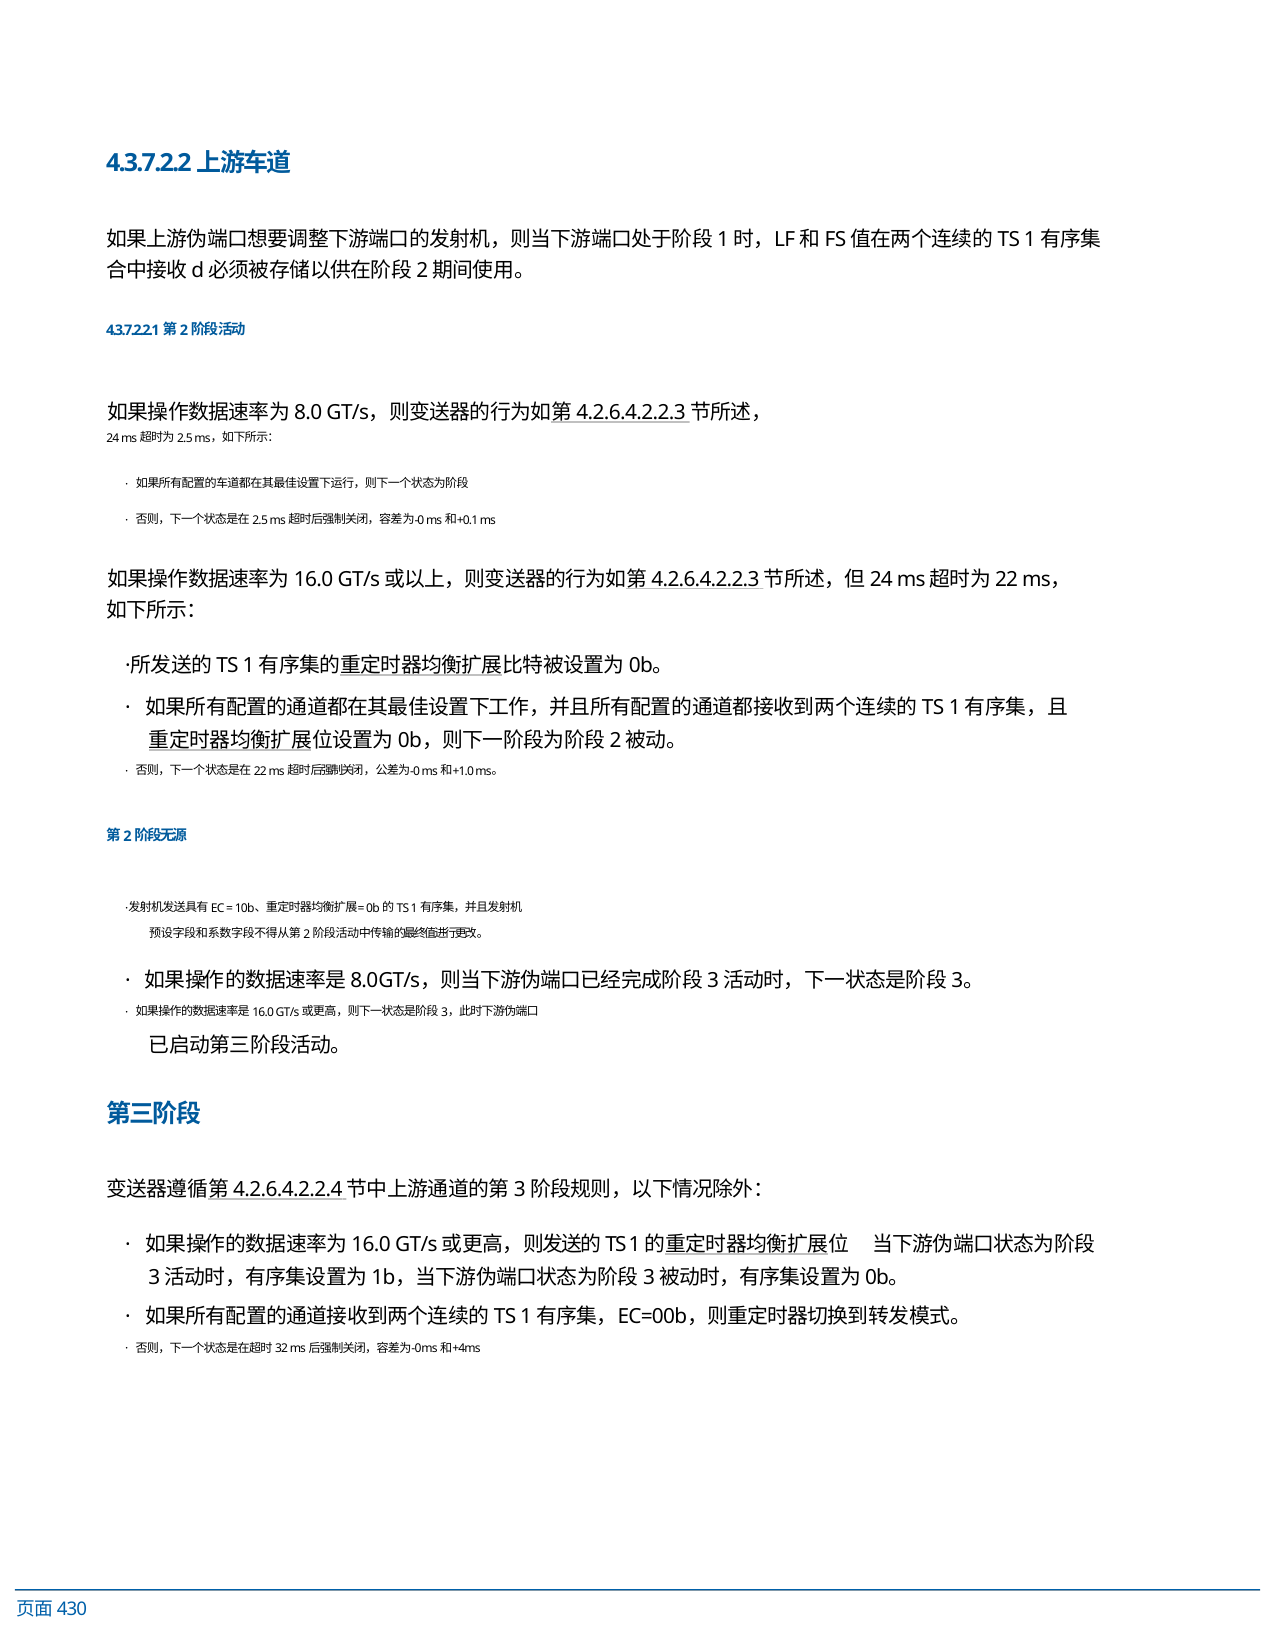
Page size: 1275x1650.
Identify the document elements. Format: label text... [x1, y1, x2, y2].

text · 否则，下一个状态是在22 ms超时后强制关闭，公差为-0 ms和+1.0 ms。 [125, 764, 1273, 790]
text · 如果操作的数据速率是16.0 GT/s或更高，则下一状态是阶段3，此时下游伪端口 [125, 1005, 1273, 1031]
text 如果上游伪端口想要调整下游端口的发射机，则当下游端口处于阶段1时，LF和FS值在两个连续的TS 1有序集合中接收d必须被存储以供在阶段2期间使用。 [106, 222, 1107, 284]
text 如果操作数据速率为16.0 GT/s或以上，则变送器的行为如第4.2.6.4.2.2.3节所述，但24 ms超时为22 ms，如下所示： [106, 562, 1089, 624]
text 如果操作数据速率为8.0 GT/s，则变送器的行为如第4.2.6.4.2.2.3节所述， [107, 395, 1273, 426]
text · 否则，下一个状态是在超时32 ms后强制关闭，容差为-0ms和+4ms [125, 1341, 1273, 1368]
text · 如果所有配置的通道接收到两个连续的TS 1有序集，EC=00b，则重定时器切换到转发模式。 [125, 1300, 1066, 1330]
text ·所发送的TS 1有序集的重定时器均衡扩展比特被设置为0b。 [125, 648, 1273, 678]
text 预设字段和系数字段不得从第2阶段活动中传输的最终值进行更改。 [149, 927, 1273, 953]
picture [14, 1589, 1261, 1593]
text 4.3.7.2.2.1第2阶段活动 [106, 320, 1273, 353]
text 第三阶段 [106, 1101, 1273, 1128]
text · 如果所有配置的通道都在其最佳设置下工作，并且所有配置的通道都接收到两个连续的TS 1有序集，且重定时器均衡扩展位设置为0b，则下一阶段为阶段2被动。 [125, 691, 1087, 753]
text 24 ms超时为2.5 ms，如下所示： [106, 428, 1273, 457]
text · 如果所有配置的车道都在其最佳设置下运行，则下一个状态为阶段 [125, 477, 1273, 503]
text 变送器遵循第4.2.6.4.2.2.4节中上游通道的第3阶段规则，以下情况除外： [106, 1172, 1273, 1203]
text 4.3.7.2.2上游车道 [106, 152, 1273, 177]
text ·发射机发送具有EC = 10b、重定时器均衡扩展= 0b的TS 1有序集，并且发射机 [125, 901, 1273, 927]
text · 否则，下一个状态是在2.5 ms超时后强制关闭，容差为-0 ms和+0.1 ms [125, 513, 1273, 539]
text 第2阶段无源 [106, 826, 1273, 859]
text · 如果操作的数据速率是8.0GT/s，则当下游伪端口已经完成阶段3活动时，下一状态是阶段3。 [125, 963, 1033, 994]
text · 如果操作的数据速率为16.0 GT/s或更高，则发送的TS 1的重定时器均衡扩展位 当下游伪端口状态为阶段3活动时，有序集设置为1b，当下游伪端口状态为阶段3被动时，有序集设置为0b。 [125, 1227, 1099, 1291]
text 已启动第三阶段活动。 [149, 1031, 1273, 1057]
